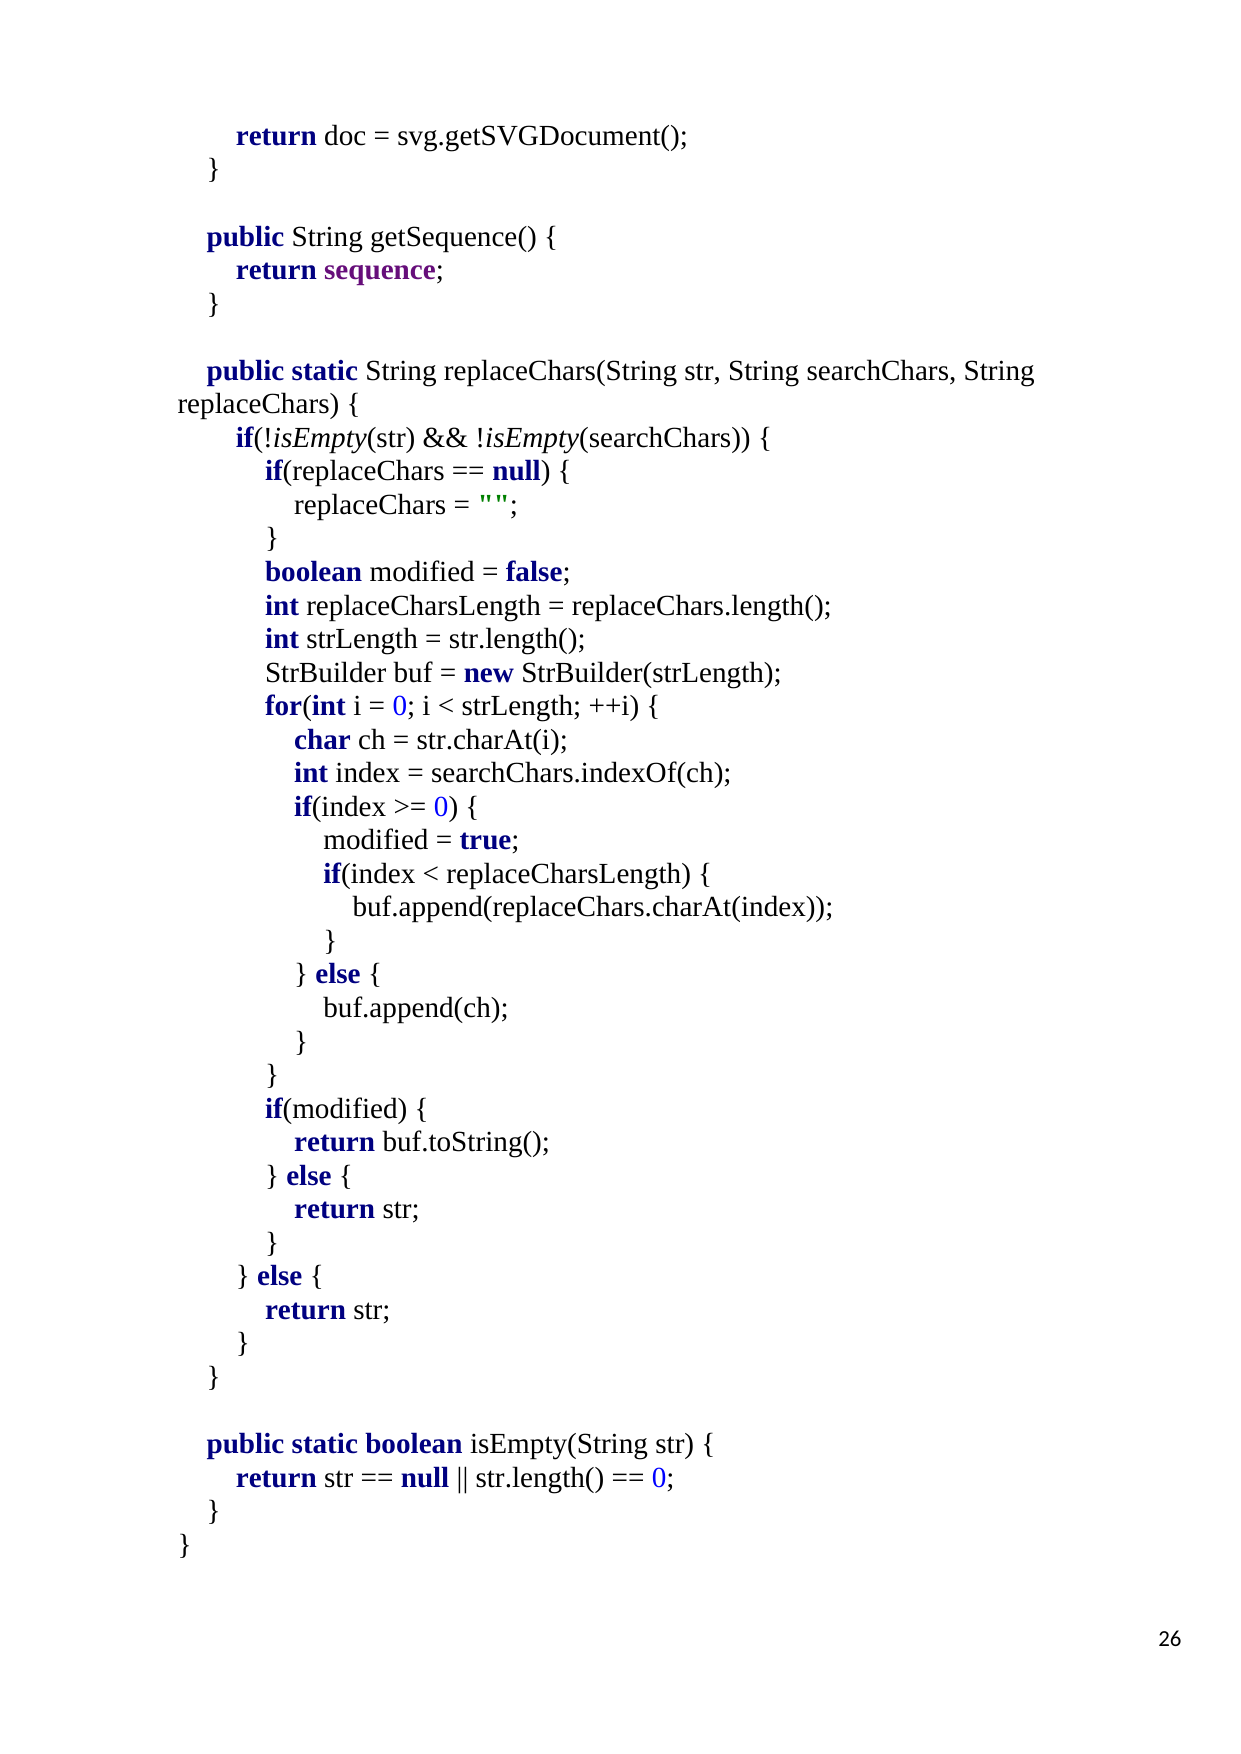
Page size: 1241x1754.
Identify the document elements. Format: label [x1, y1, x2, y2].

text [177, 118, 1181, 1560]
